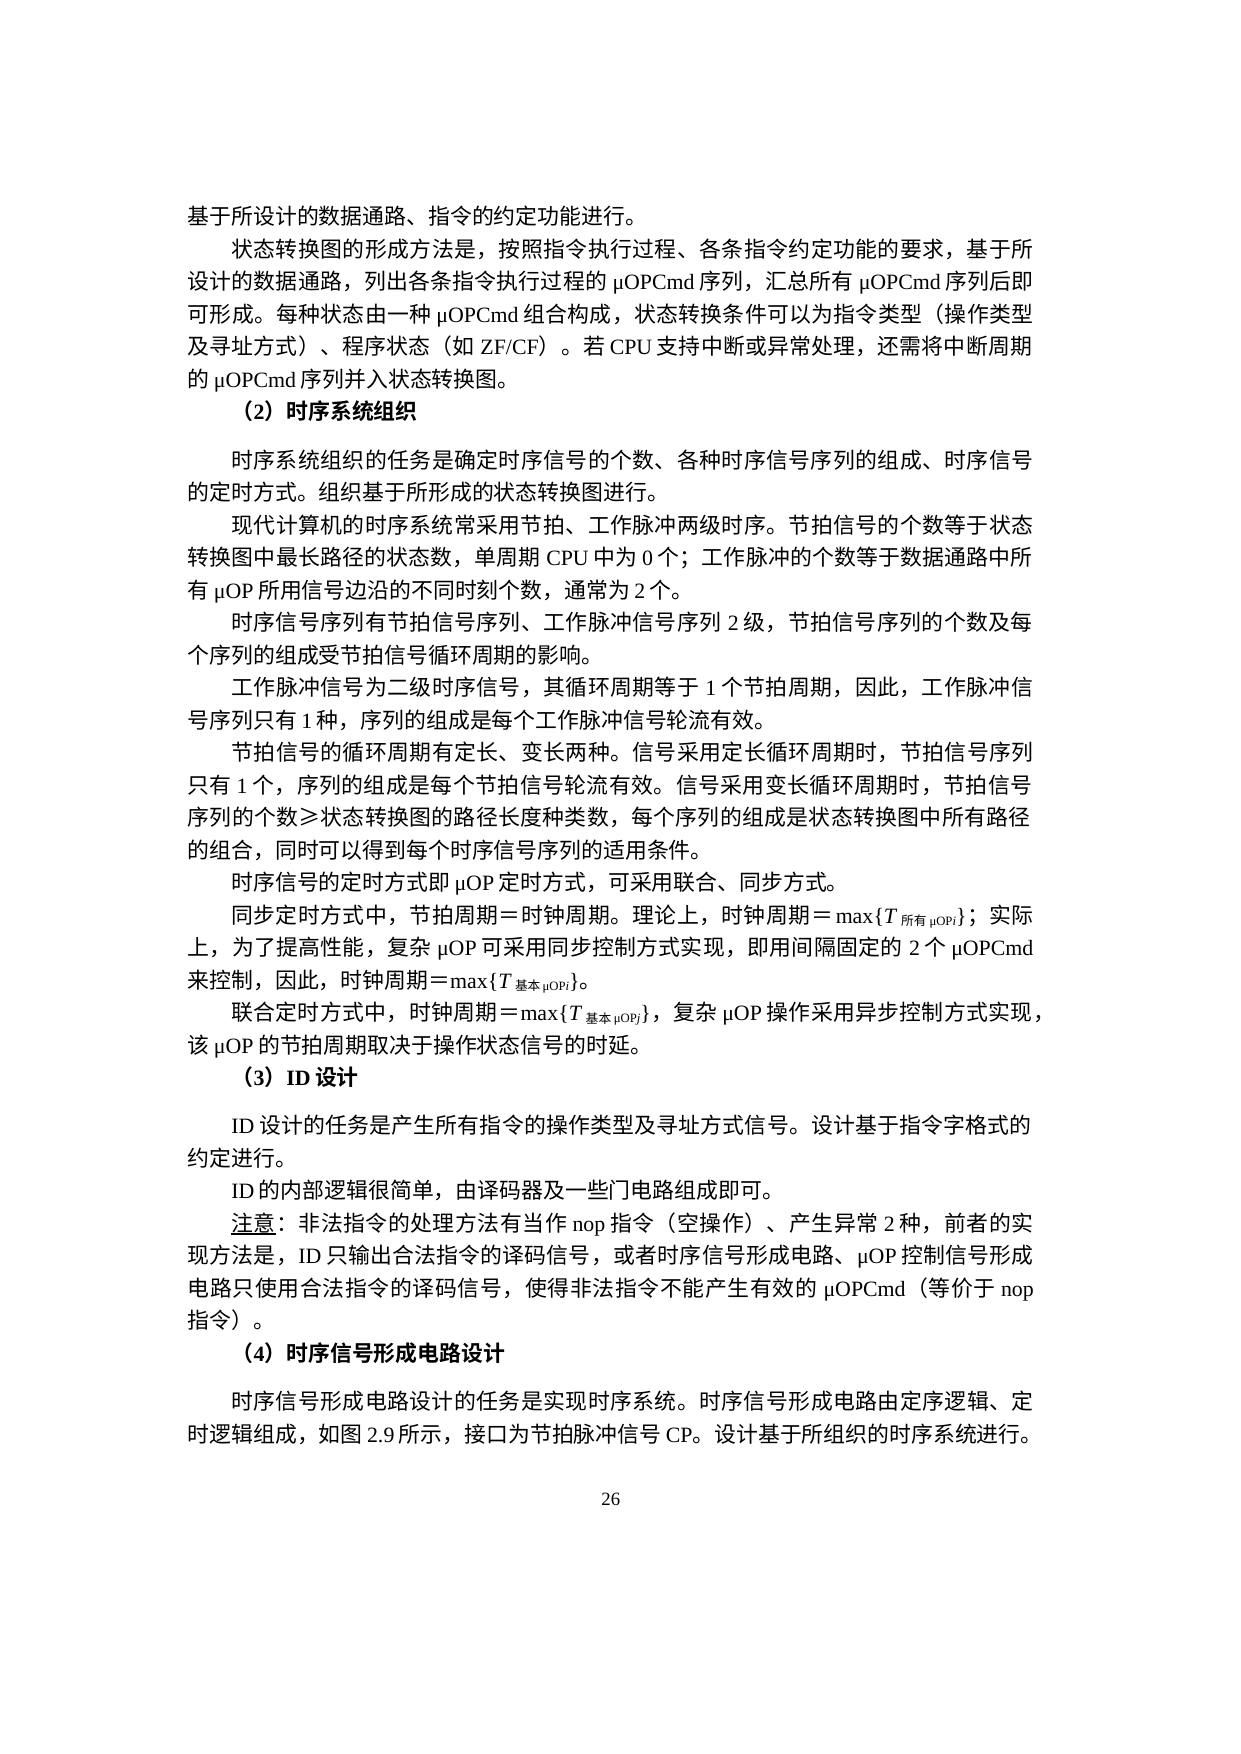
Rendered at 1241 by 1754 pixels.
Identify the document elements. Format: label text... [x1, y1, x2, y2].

text 时序信号的定时方式即μOP定时方式，可采用联合、同步方式。 [187, 865, 1034, 897]
text （3）ID设计 [187, 1060, 1034, 1092]
text 工作脉冲信号为二级时序信号，其循环周期等于1个节拍周期，因此，工作脉冲信号序列只有1种，序列的组成是每个工作脉冲信号轮流有效。 [187, 670, 1034, 735]
text ID设计的任务是产生所有指令的操作类型及寻址方式信号。设计基于指令字格式的约定进行。 [187, 1108, 1034, 1173]
text （2）时序系统组织 [187, 394, 1034, 426]
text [187, 199, 1034, 231]
text （4）时序信号形成电路设计 [187, 1336, 1034, 1368]
text 时序信号形成电路设计的任务是实现时序系统。时序信号形成电路由定序逻辑、定时逻辑组成，如图2.9所示，接口为节拍脉冲信号CP。设计基于所组织的时序系统进行。 [187, 1384, 1034, 1449]
text 联合定时方式中，时钟周期＝max{T基本μOPj}，复杂μOP操作采用异步控制方式实现，该μOP的节拍周期取决于操作状态信号的时延。 [187, 995, 1034, 1060]
text 时序信号序列有节拍信号序列、工作脉冲信号序列2级，节拍信号序列的个数及每个序列的组成受节拍信号循环周期的影响。 [187, 605, 1034, 670]
text 状态转换图的形成方法是，按照指令执行过程、各条指令约定功能的要求，基于所设计的数据通路，列出各条指令执行过程的μOPCmd序列，汇总所有μOPCmd序列后即可形成。每种状态由一种μOPCmd组合构成，状态转换条件可以为指令类型（操作类型及寻址方式）、程序状态（如ZF/CF）。若CPU支持中断或异常处理，还需将中断周期的μOPCmd序列并入状态转换图。 [187, 231, 1034, 394]
text 时序系统组织的任务是确定时序信号的个数、各种时序信号序列的组成、时序信号的定时方式。组织基于所形成的状态转换图进行。 [187, 442, 1034, 507]
text 现代计算机的时序系统常采用节拍、工作脉冲两级时序。节拍信号的个数等于状态转换图中最长路径的状态数，单周期CPU中为0个；工作脉冲的个数等于数据通路中所有μOP所用信号边沿的不同时刻个数，通常为2个。 [187, 507, 1034, 605]
text 注意：非法指令的处理方法有当作nop指令（空操作）、产生异常2种，前者的实现方法是，ID只输出合法指令的译码信号，或者时序信号形成电路、μOP控制信号形成电路只使用合法指令的译码信号，使得非法指令不能产生有效的μOPCmd（等价于nop指令）。 [187, 1206, 1034, 1336]
text 节拍信号的循环周期有定长、变长两种。信号采用定长循环周期时，节拍信号序列只有1个，序列的组成是每个节拍信号轮流有效。信号采用变长循环周期时，节拍信号序列的个数≥状态转换图的路径长度种类数，每个序列的组成是状态转换图中所有路径的组合，同时可以得到每个时序信号序列的适用条件。 [187, 735, 1034, 865]
text 同步定时方式中，节拍周期＝时钟周期。理论上，时钟周期＝max{T所有μOPi}；实际上，为了提高性能，复杂μOP可采用同步控制方式实现，即用间隔固定的2个μOPCmd来控制，因此，时钟周期＝max{T基本μOPi}。 [187, 897, 1034, 995]
text ID的内部逻辑很简单，由译码器及一些门电路组成即可。 [187, 1173, 1034, 1206]
